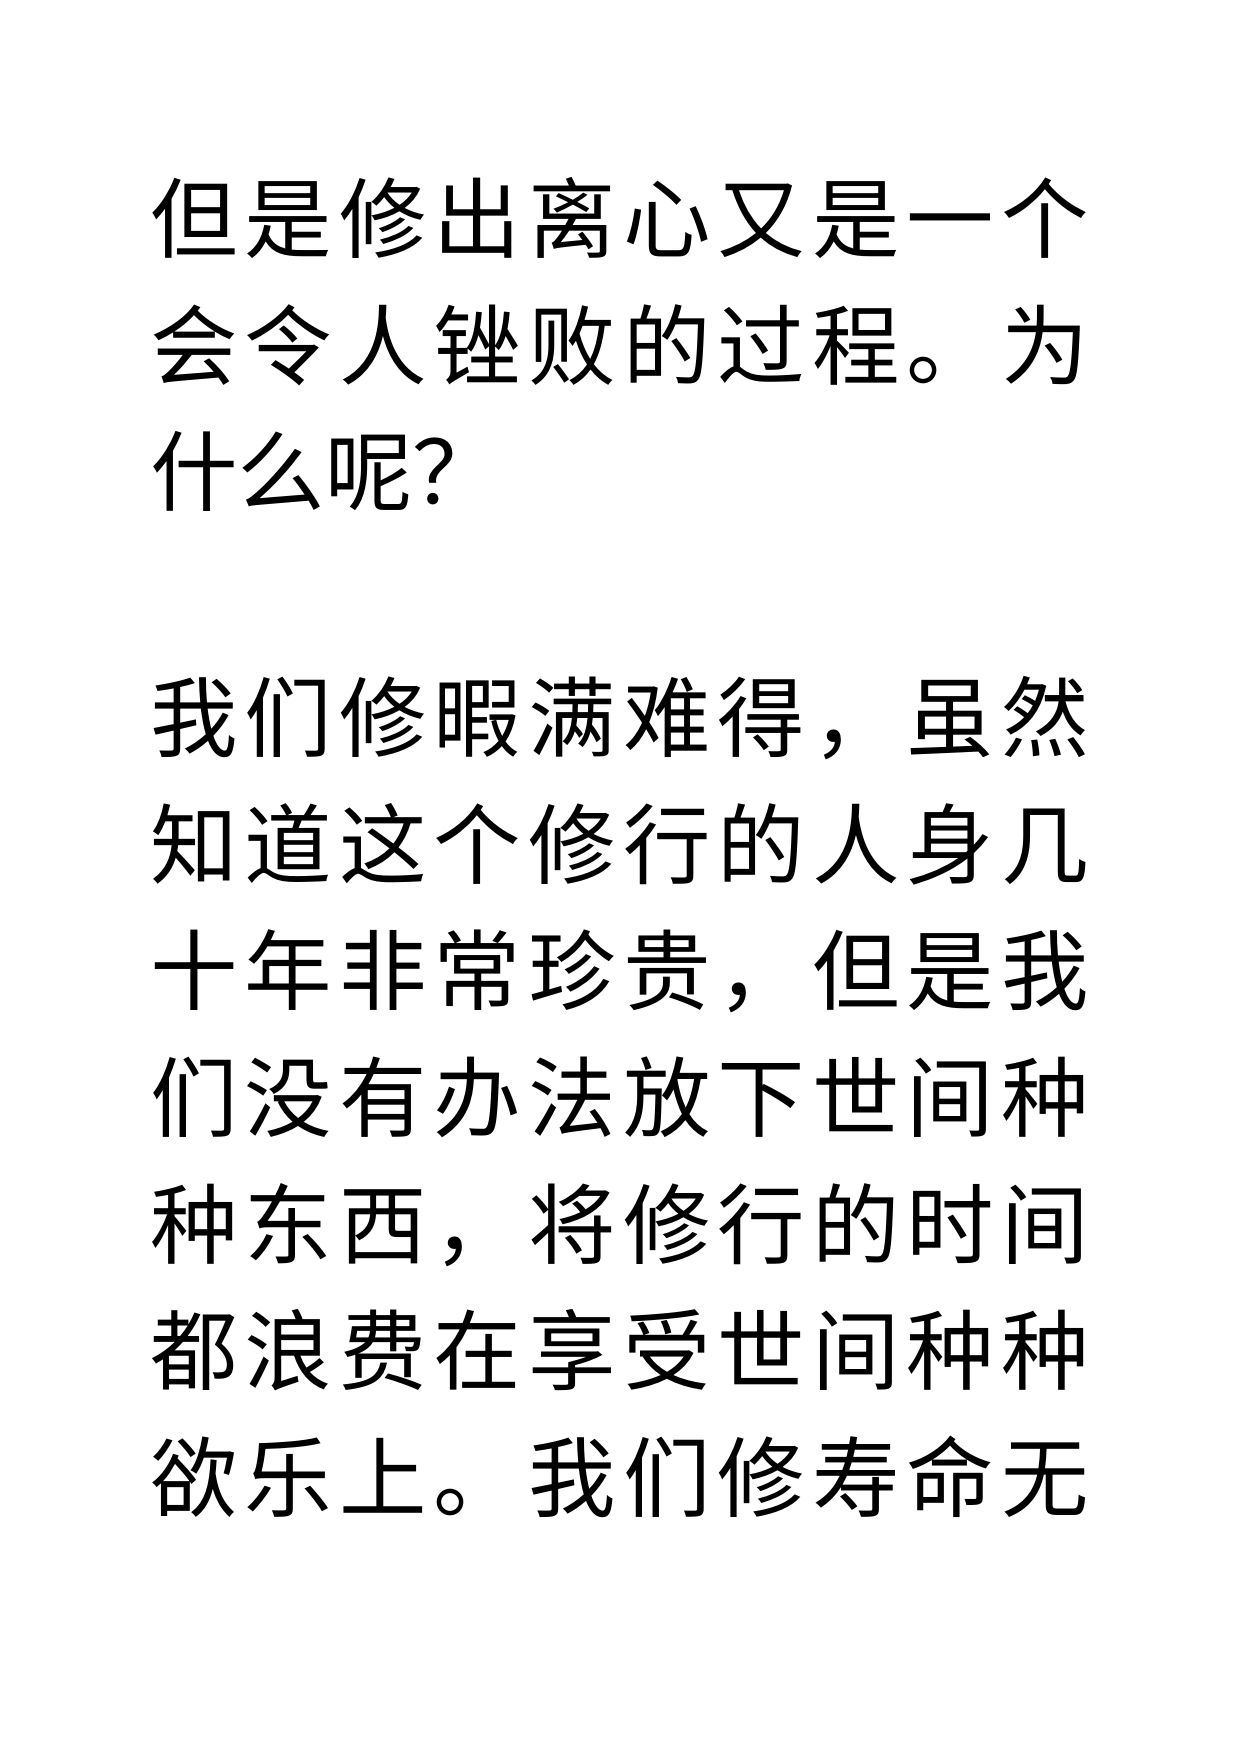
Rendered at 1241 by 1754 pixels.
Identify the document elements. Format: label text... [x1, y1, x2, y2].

text 但是修出离心又是一个会令人锉败的过程。为什么呢？ [150, 150, 1090, 530]
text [150, 649, 1090, 1536]
